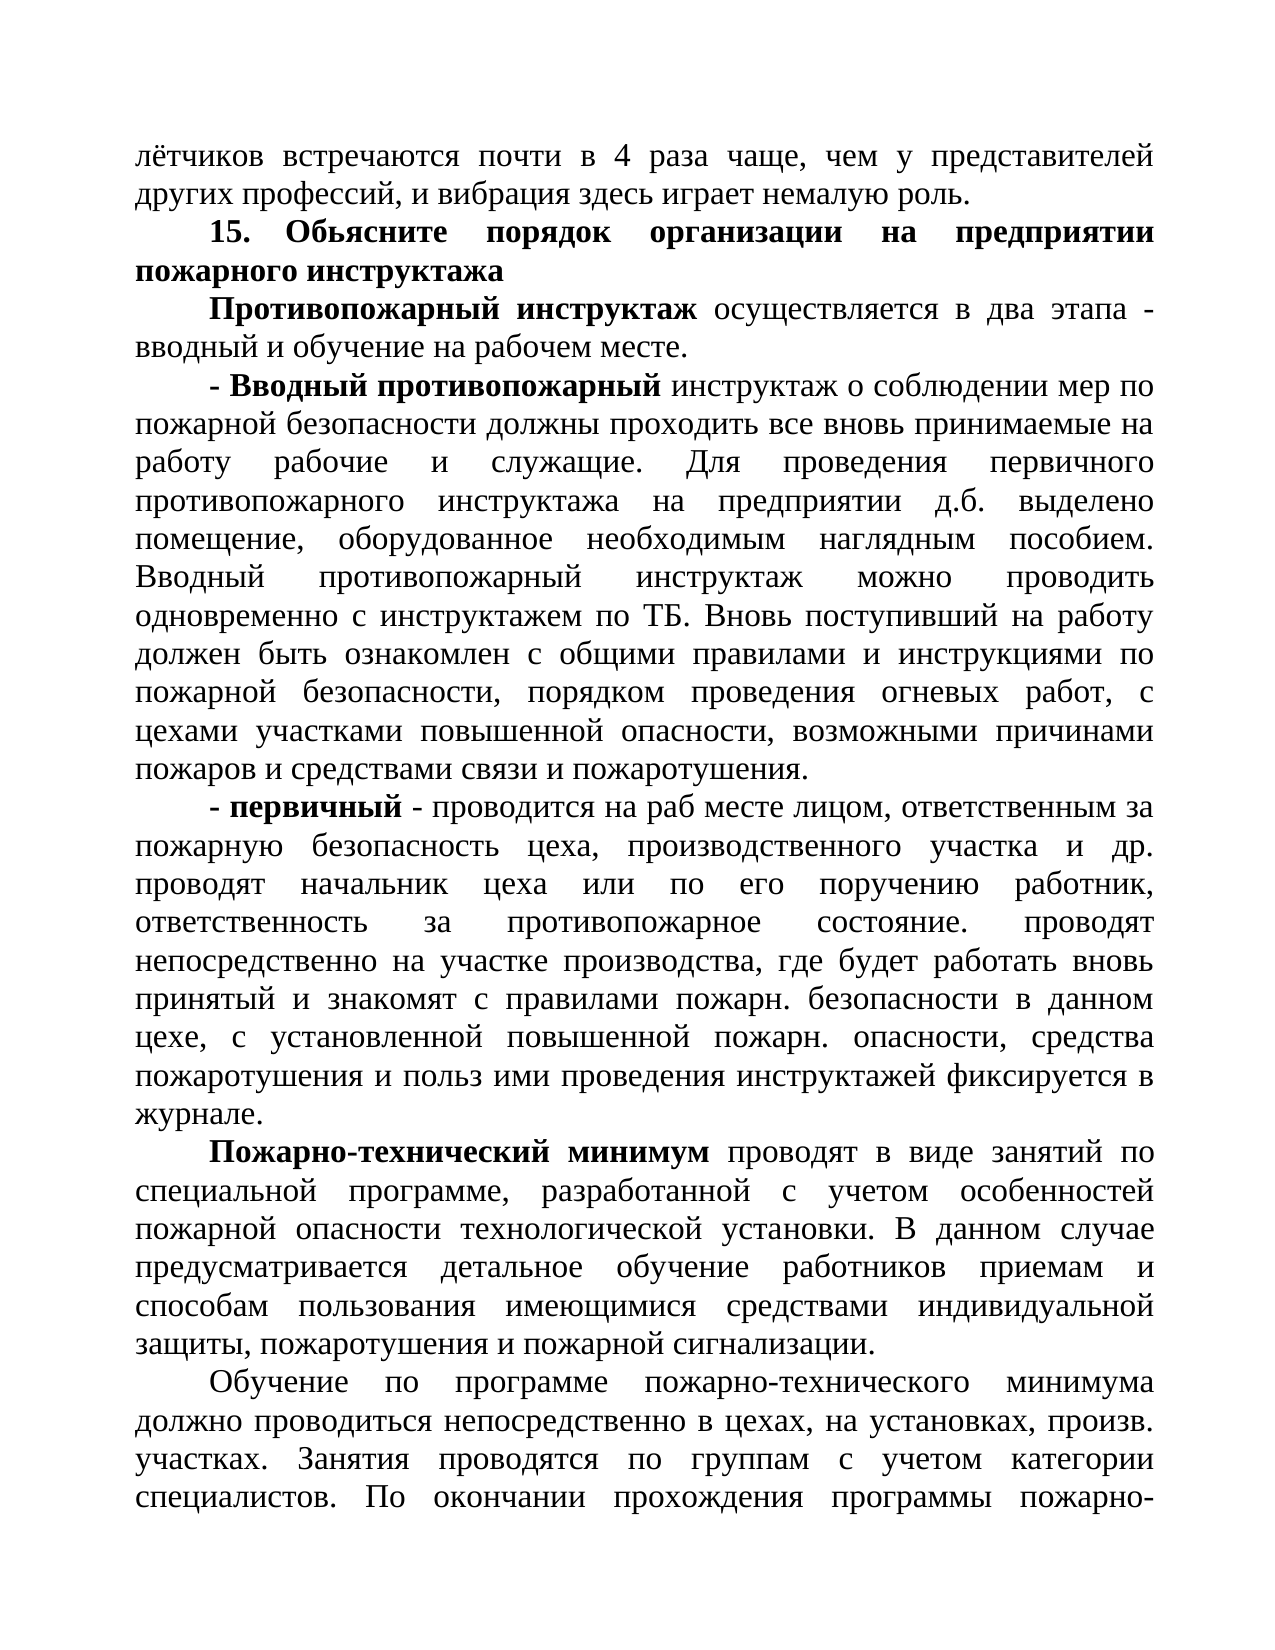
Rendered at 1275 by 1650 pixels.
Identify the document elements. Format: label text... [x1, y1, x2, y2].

text Противопожарный инструктаж осуществляется в два этапа - вводный и обучение на рабочем месте. [135, 288, 1155, 365]
text Пожарно-технический минимум проводят в виде занятий по специальной программе, разработанной с учетом особенностей пожарной опасности технологической установки. В данном случае предусматривается детальное обучение работников приемам и способам пользования имеющимися средствами индивидуальной защиты, пожаротушения и пожарной сигнализации. [135, 1132, 1155, 1362]
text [135, 135, 1155, 212]
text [135, 1362, 1155, 1515]
text - Вводный противопожарный инструктаж о соблюдении мер по пожарной безопасности должны проходить все вновь принимаемые на работу рабочие и служащие. Для проведения первичного противопожарного инструктажа на предприятии д.б. выделено помещение, оборудованное необходимым наглядным пособием. Вводный противопожарный инструктаж можно проводить одновременно с инструктажем по ТБ. Вновь поступивший на работу должен быть ознакомлен с общими правилами и инструкциями по пожарной безопасности, порядком проведения огневых работ, с цехами участками повышенной опасности, возможными причинами пожаров и средствами связи и пожаротушения. [135, 365, 1155, 787]
list Обьясните порядок организации на предприятии пожарного инструктажа [135, 212, 1155, 288]
text - первичный - проводится на раб месте лицом, ответственным за пожарную безопасность цеха, производственного участка и др. проводят начальник цеха или по его поручению работник, ответственность за противопожарное состояние. проводят непосредственно на участке производства, где будет работать вновь принятый и знакомят с правилами пожарн. безопасности в данном цехе, с установленной повышенной пожарн. опасности, средства пожаротушения и польз ими проведения инструктажей фиксируется в журнале. [135, 787, 1155, 1132]
